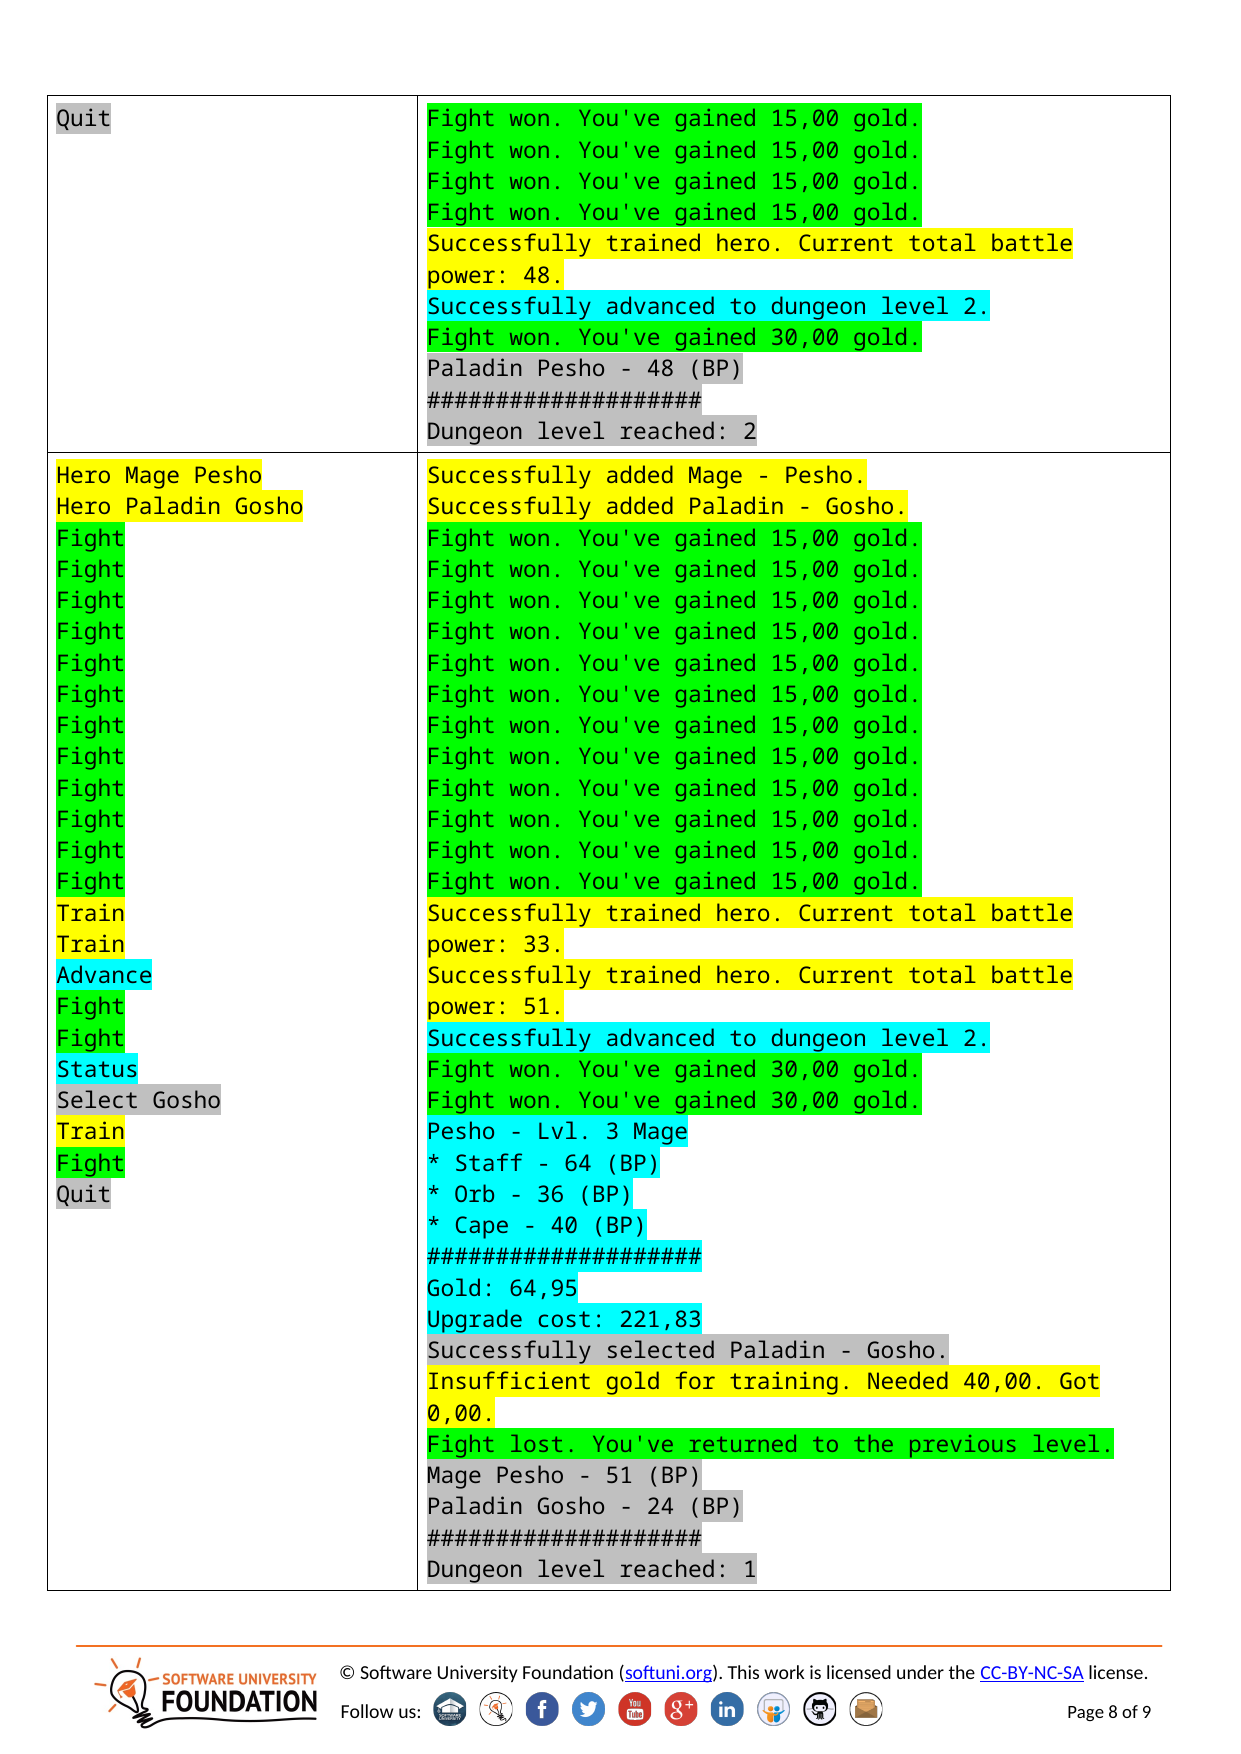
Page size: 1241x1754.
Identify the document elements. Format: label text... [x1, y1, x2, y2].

picture [618, 1692, 652, 1726]
picture [849, 1692, 883, 1726]
picture [479, 1692, 513, 1726]
picture [803, 1692, 837, 1726]
picture [710, 1692, 744, 1726]
picture [525, 1692, 559, 1726]
table_cell Successfully added Mage - Pesho. Successfully added Paladin - Gosho. Fight won. You've gained 15,00 gold. Fight won. You've gained 15,00 gold. Fight won. You've gained 15,00 gold. Fight won. You've gained 15,00 gold. Fight won. You've gained 15,00 gold. Fight won. You've gained 15,00 gold. Fight won. You've gained 15,00 gold. Fight won. You've gained 15,00 gold. Fight won. You've gained 15,00 gold. Fight won. You've gained 15,00 gold. Fight won. You've gained 15,00 gold. Fight won. You've gained 15,00 gold. Successfully trained hero. Current total battle power: 33. Successfully trained hero. Current total battle power: 51. Successfully advanced to dungeon level 2. Fight won. You've gained 30,00 gold. Fight won. You've gained 30,00 gold. Pesho - Lvl. 3 Mage * Staff - 64 (BP) * Orb - 36 (BP) * Cape - 40 (BP) #################### Gold: 64,95 Upgrade cost: 221,83 Successfully selected Paladin - Gosho. Insufficient gold for training. Needed 40,00. Got 0,00. Fight lost. You've returned to the previous level. Mage Pesho - 51 (BP) Paladin Gosho - 24 (BP) #################### Dungeon level reached: 1 [418, 453, 1170, 1590]
picture [433, 1692, 467, 1726]
picture [664, 1692, 698, 1726]
picture [93, 1656, 317, 1729]
table_cell Hero Mage Pesho Hero Paladin Gosho Fight Fight Fight Fight Fight Fight Fight Fight Fight Fight Fight Fight Train Train Advance Fight Fight Status Select Gosho Train Fight Quit [48, 453, 417, 1590]
picture [572, 1692, 605, 1726]
picture [757, 1692, 790, 1726]
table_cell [418, 96, 1170, 452]
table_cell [48, 96, 417, 452]
